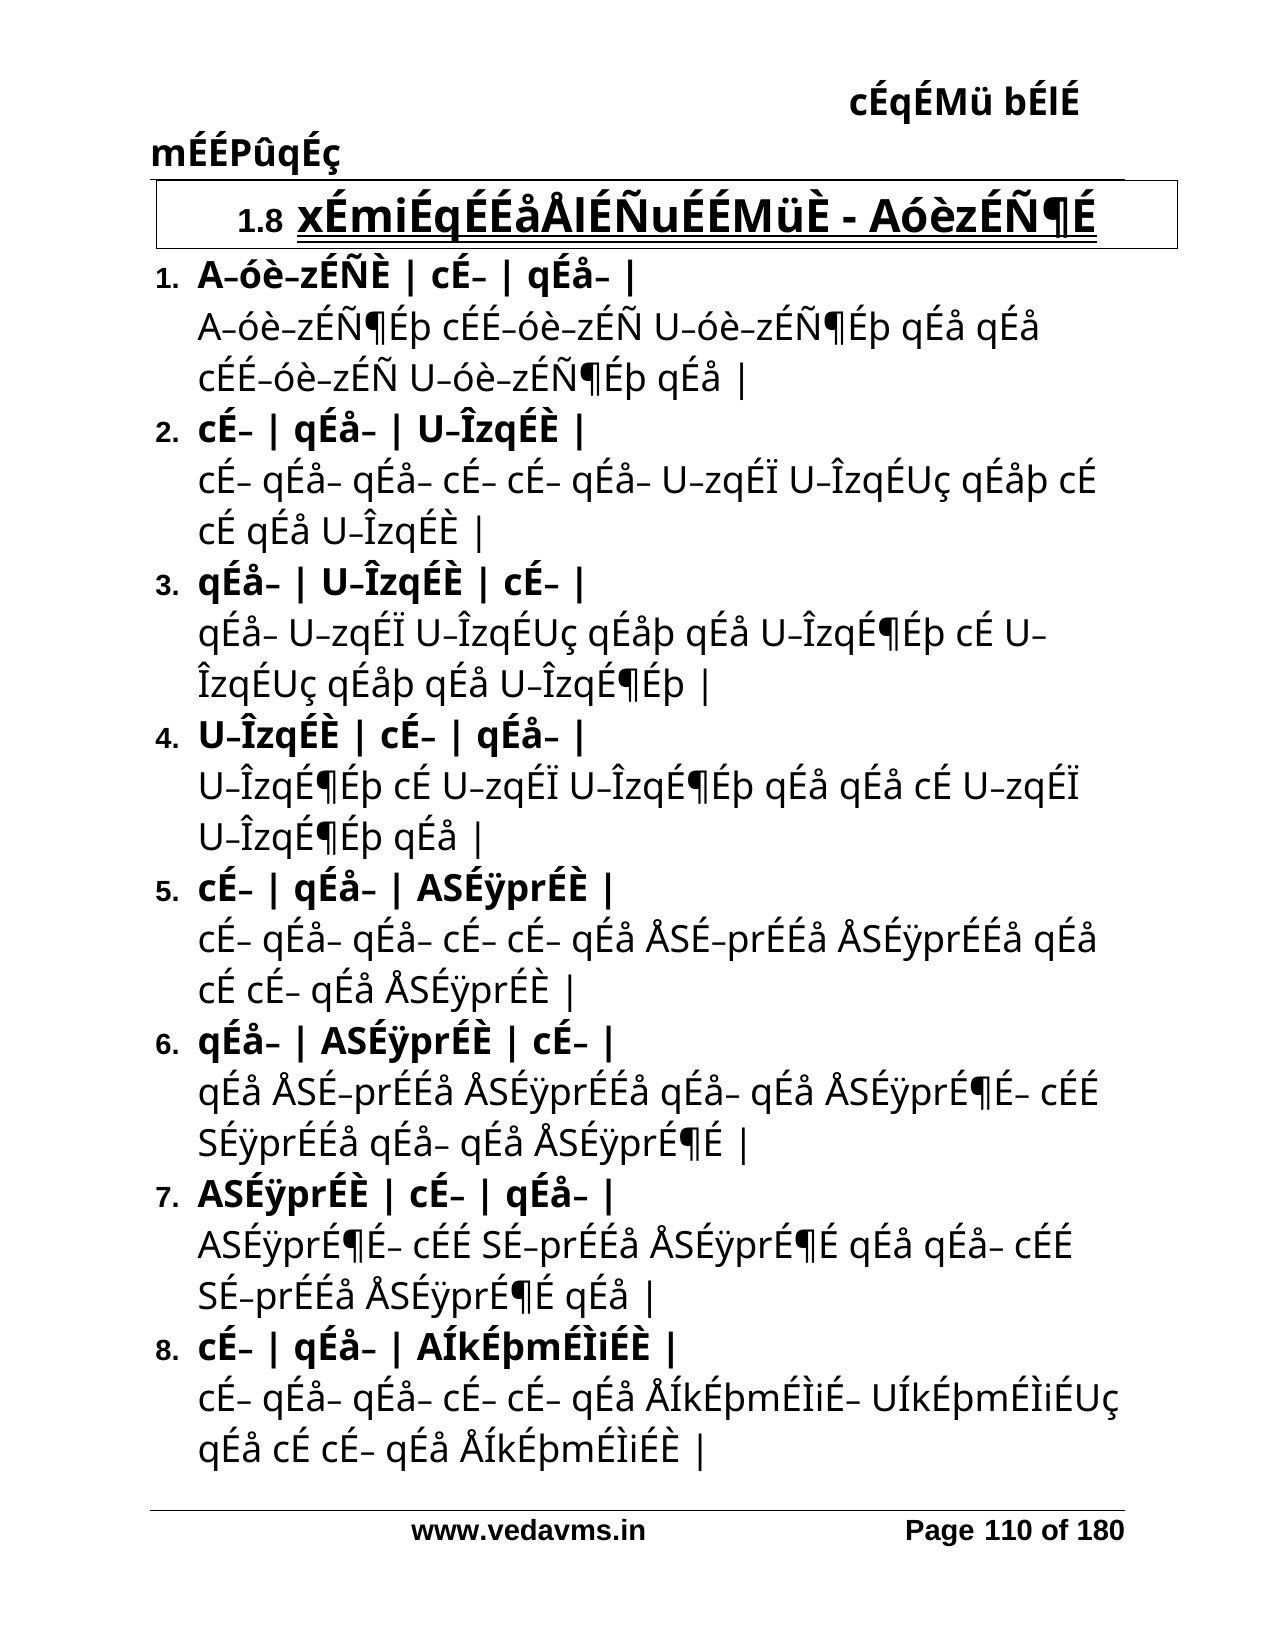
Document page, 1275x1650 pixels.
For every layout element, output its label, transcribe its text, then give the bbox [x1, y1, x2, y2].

list ASÉÿprÉÈ | cÉ– | qÉå– | [179, 1168, 1125, 1219]
subtitle xÉmiÉqÉÉåÅlÉÑuÉÉMüÈ - AóèzÉÑ¶É [157, 181, 1177, 248]
text U–ÎzqÉ¶Éþ cÉ U–zqÉÏ U–ÎzqÉ¶Éþ qÉå qÉå cÉ U–zqÉÏ U–ÎzqÉ¶Éþ qÉå | [197, 759, 1125, 861]
text cÉ– qÉå– qÉå– cÉ– cÉ– qÉå ÅSÉ–prÉÉå ÅSÉÿprÉÉå qÉå cÉ cÉ– qÉå ÅSÉÿprÉÈ | [197, 912, 1125, 1014]
list A–óè–zÉÑÈ | cÉ– | qÉå– | [179, 249, 1125, 300]
list cÉ– | qÉå– | ASÉÿprÉÈ | [179, 861, 1125, 912]
list cÉ– | qÉå– | AÍkÉþmÉÌiÉÈ | [179, 1321, 1125, 1372]
text cÉ– qÉå– qÉå– cÉ– cÉ– qÉå– U–zqÉÏ U–ÎzqÉUç qÉåþ cÉ cÉ qÉå U–ÎzqÉÈ | [197, 453, 1125, 555]
list U–ÎzqÉÈ | cÉ– | qÉå– | [179, 708, 1125, 759]
text ASÉÿprÉ¶É– cÉÉ SÉ–prÉÉå ÅSÉÿprÉ¶É qÉå qÉå– cÉÉ SÉ–prÉÉå ÅSÉÿprÉ¶É qÉå | [197, 1219, 1125, 1321]
list qÉå– | U–ÎzqÉÈ | cÉ– | [179, 555, 1125, 606]
list qÉå– | ASÉÿprÉÈ | cÉ– | [179, 1014, 1125, 1066]
text qÉå– U–zqÉÏ U–ÎzqÉUç qÉåþ qÉå U–ÎzqÉ¶Éþ cÉ U–ÎzqÉUç qÉåþ qÉå U–ÎzqÉ¶Éþ | [197, 606, 1125, 708]
text A–óè–zÉÑ¶Éþ cÉÉ–óè–zÉÑ U–óè–zÉÑ¶Éþ qÉå qÉå cÉÉ–óè–zÉÑ U–óè–zÉÑ¶Éþ qÉå | [197, 300, 1125, 402]
text qÉå ÅSÉ–prÉÉå ÅSÉÿprÉÉå qÉå– qÉå ÅSÉÿprÉ¶É– cÉÉ SÉÿprÉÉå qÉå– qÉå ÅSÉÿprÉ¶É | [197, 1066, 1125, 1168]
list cÉ– | qÉå– | U–ÎzqÉÈ | [179, 402, 1125, 453]
text cÉ– qÉå– qÉå– cÉ– cÉ– qÉå ÅÍkÉþmÉÌiÉ– UÍkÉþmÉÌiÉUç qÉå cÉ cÉ– qÉå ÅÍkÉþmÉÌiÉÈ | [197, 1372, 1125, 1474]
